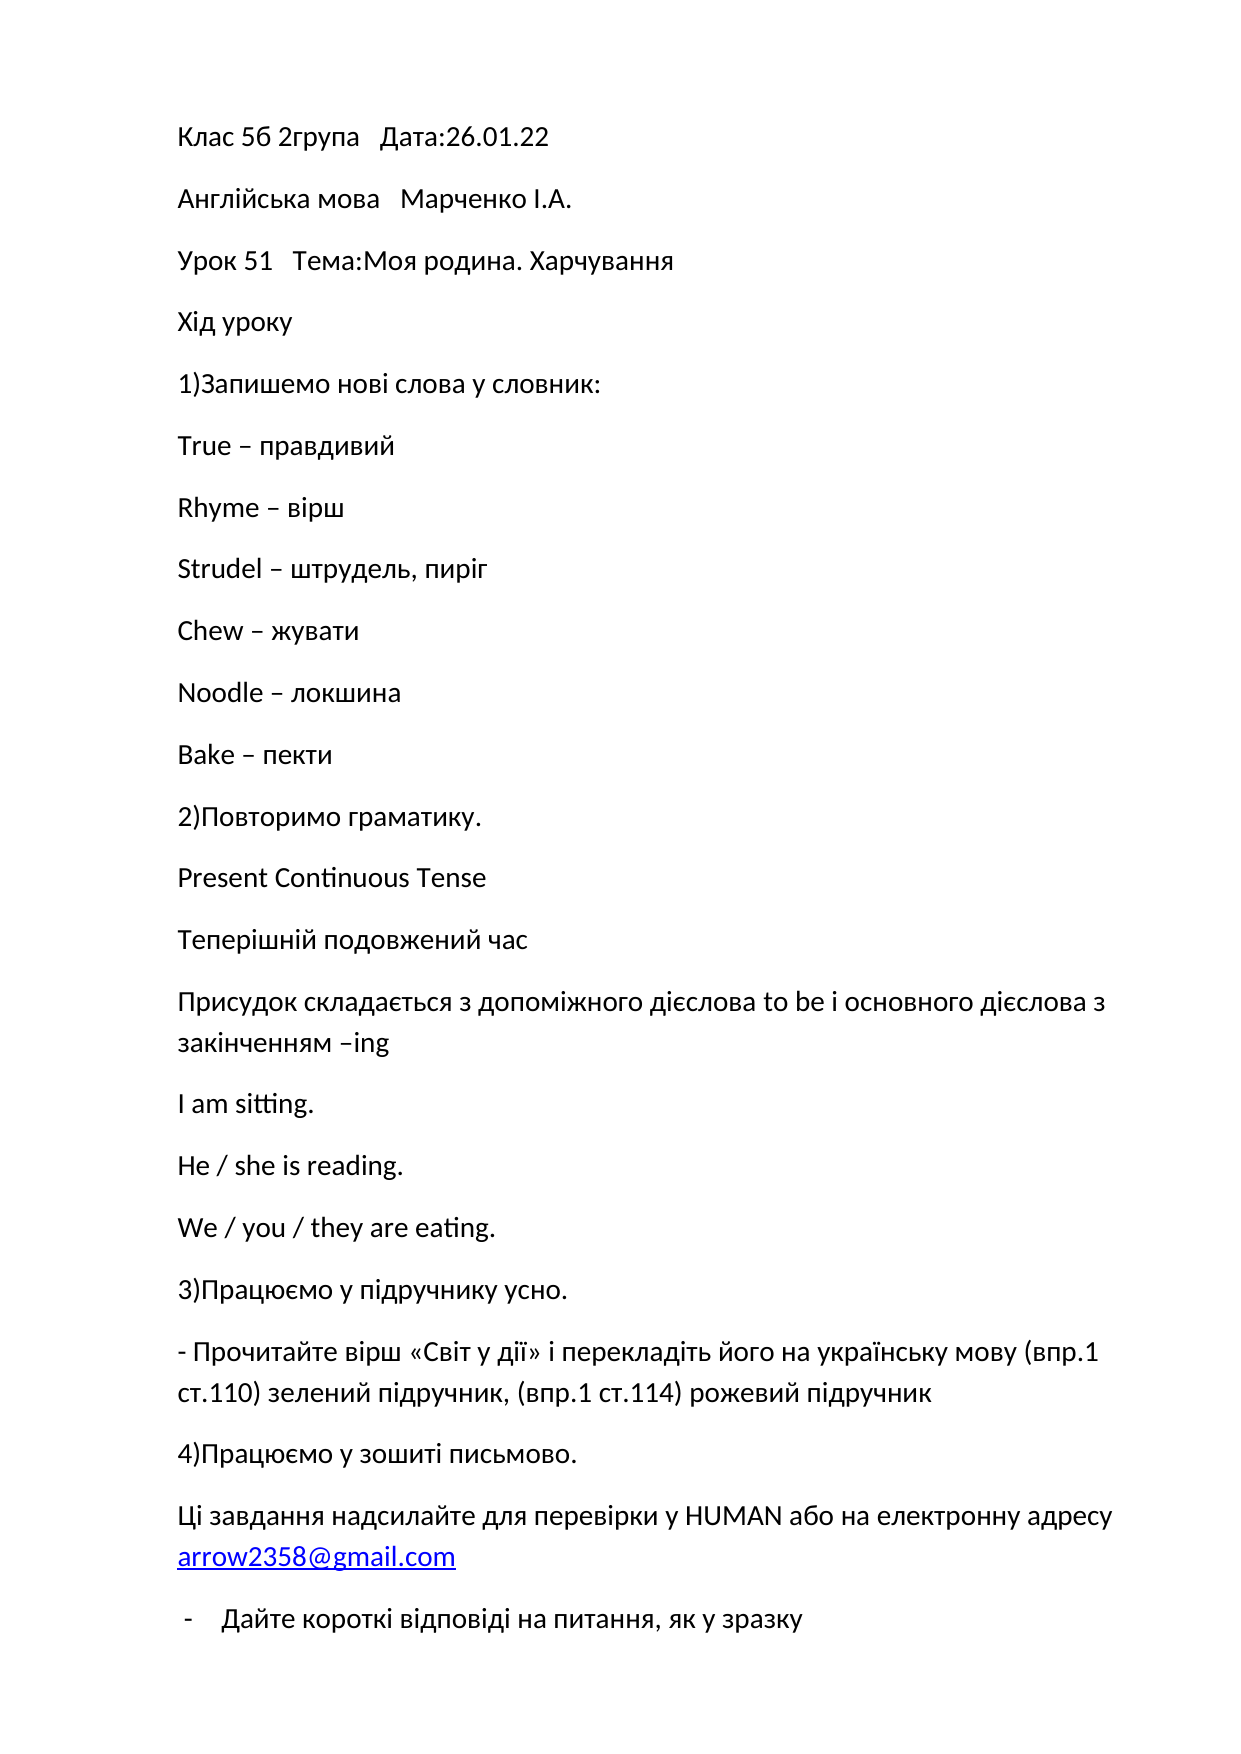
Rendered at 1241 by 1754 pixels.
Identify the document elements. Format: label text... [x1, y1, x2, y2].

text Noodle – локшина [177, 674, 1152, 710]
text We / you / they are eating. [177, 1209, 1152, 1245]
text Bake – пекти [177, 736, 1152, 771]
text Chew – жувати [177, 612, 1152, 648]
text 3)Працюємо у підручнику усно. [177, 1271, 1152, 1307]
text I am sitting. [177, 1086, 1152, 1121]
text 4)Працюємо у зошиті письмово. [177, 1435, 1152, 1471]
text Present Continuous Tense [177, 859, 1152, 895]
text Присудок складається з допоміжного дієслова to be і основного дієслова з закінченням –ing [177, 983, 1152, 1059]
text Урок 51 Тема:Моя родина. Харчування [177, 242, 1152, 277]
text 2)Повторимо граматику. [177, 798, 1152, 833]
text He / she is reading. [177, 1147, 1152, 1183]
text Клас 5б 2група Дата:26.01.22 [177, 118, 1152, 154]
text Хід уроку [177, 303, 1152, 339]
text Ці завдання надсилайте для перевірки у HUMAN або на електронну адресу arrow2358@gmail.com [177, 1497, 1152, 1574]
text Теперішній подовжений час [177, 921, 1152, 957]
text 1)Запишемо нові слова у словник: [177, 365, 1152, 401]
text Англійська мова Марченко І.А. [177, 180, 1152, 216]
text - Прочитайте вірш «Світ у дії» і перекладіть його на українську мову (впр.1 ст.110) зелений підручник, (впр.1 ст.114) рожевий підручник [177, 1333, 1152, 1409]
text Strudel – штрудель, пиріг [177, 551, 1152, 586]
list Дайте короткі відповіді на питання, як у зразку [183, 1600, 1152, 1636]
text True – правдивий [177, 427, 1152, 463]
text Rhyme – вірш [177, 489, 1152, 524]
